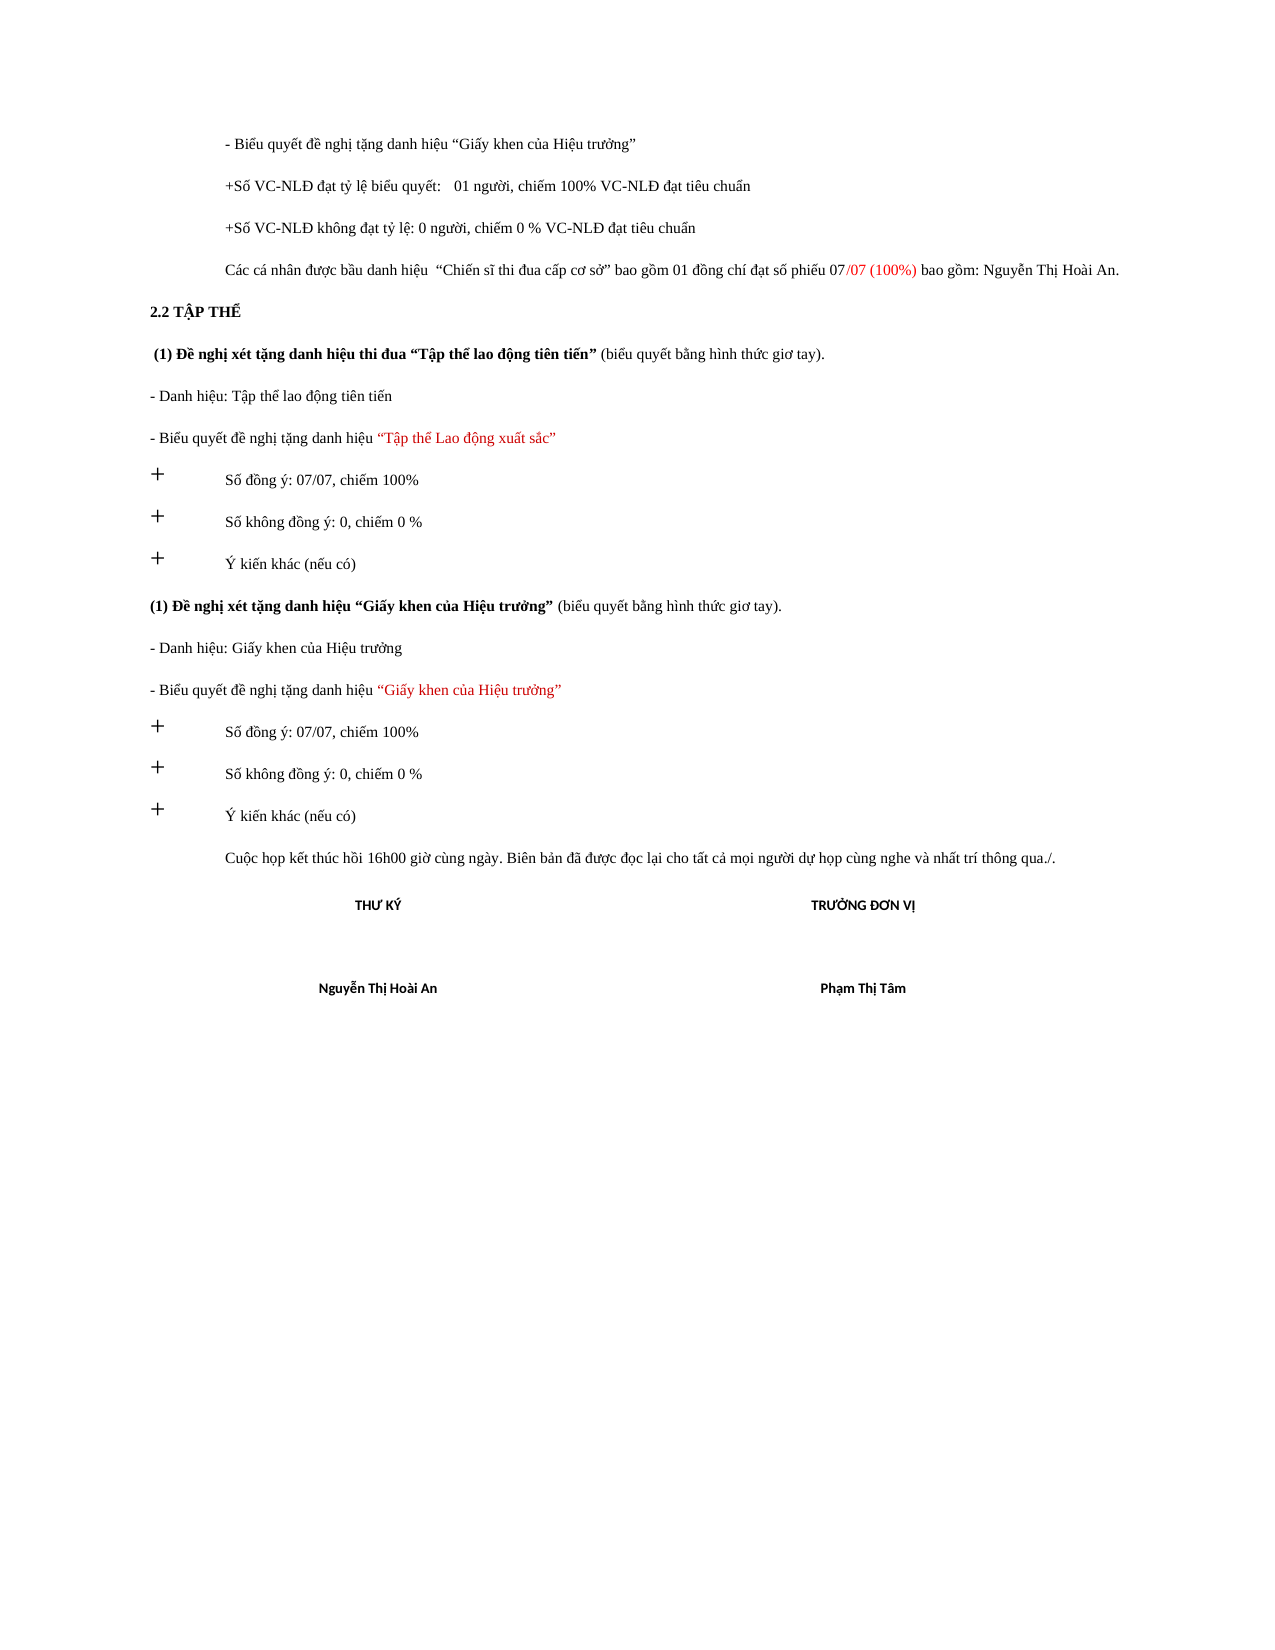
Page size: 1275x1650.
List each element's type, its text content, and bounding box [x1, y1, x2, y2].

list Số không đồng ý: 0, chiếm 0 % [150, 500, 1125, 531]
text - Biểu quyết đề nghị tặng danh hiệu “Tập thể Lao động xuất sắc” [150, 416, 1125, 447]
text Cuộc họp kết thúc hồi 16h00 giờ cùng ngày. Biên bản đã được đọc lại cho tất cả mọi người dự họp cùng nghe và nhất trí thông qua./. [150, 836, 1125, 867]
list Số đồng ý: 07/07, chiếm 100% [150, 458, 1125, 489]
table_header THƯ KÝ Nguyễn Thị Hoài An [150, 883, 606, 1007]
text (1) Đề nghị xét tặng danh hiệu “Giấy khen của Hiệu trưởng” (biểu quyết bằng hình thức giơ tay). [150, 584, 1125, 615]
text - Biểu quyết đề nghị tặng danh hiệu “Giấy khen của Hiệu trưởng” [150, 668, 1125, 699]
text (1) Đề nghị xét tặng danh hiệu thi đua “Tập thể lao động tiên tiến” (biểu quyết bằng hình thức giơ tay). [150, 332, 1125, 363]
text - Danh hiệu: Tập thể lao động tiên tiến [150, 374, 1125, 405]
text +Số VC-NLĐ đạt tỷ lệ biểu quyết: 01 người, chiếm 100% VC-NLĐ đạt tiêu chuẩn [150, 164, 1125, 195]
list Ý kiến khác (nếu có) [150, 542, 1125, 573]
table_header TRƯỞNG ĐƠN VỊ Phạm Thị Tâm [606, 883, 1120, 1007]
text - Biểu quyết đề nghị tặng danh hiệu “Giấy khen của Hiệu trưởng” [150, 122, 1125, 153]
list Số không đồng ý: 0, chiếm 0 % [150, 752, 1125, 783]
text - Danh hiệu: Giấy khen của Hiệu trưởng [150, 626, 1125, 657]
list Số đồng ý: 07/07, chiếm 100% [150, 709, 1125, 741]
list Ý kiến khác (nếu có) [150, 793, 1125, 825]
text 2.2 TẬP THỂ [150, 290, 1125, 321]
text +Số VC-NLĐ không đạt tỷ lệ: 0 người, chiếm 0 % VC-NLĐ đạt tiêu chuẩn [150, 206, 1125, 237]
text Các cá nhân được bầu danh hiệu “Chiến sĩ thi đua cấp cơ sở” bao gồm 01 đồng chí đạt số phiếu 07/07 (100%) bao gồm: Nguyễn Thị Hoài An. [150, 248, 1125, 279]
